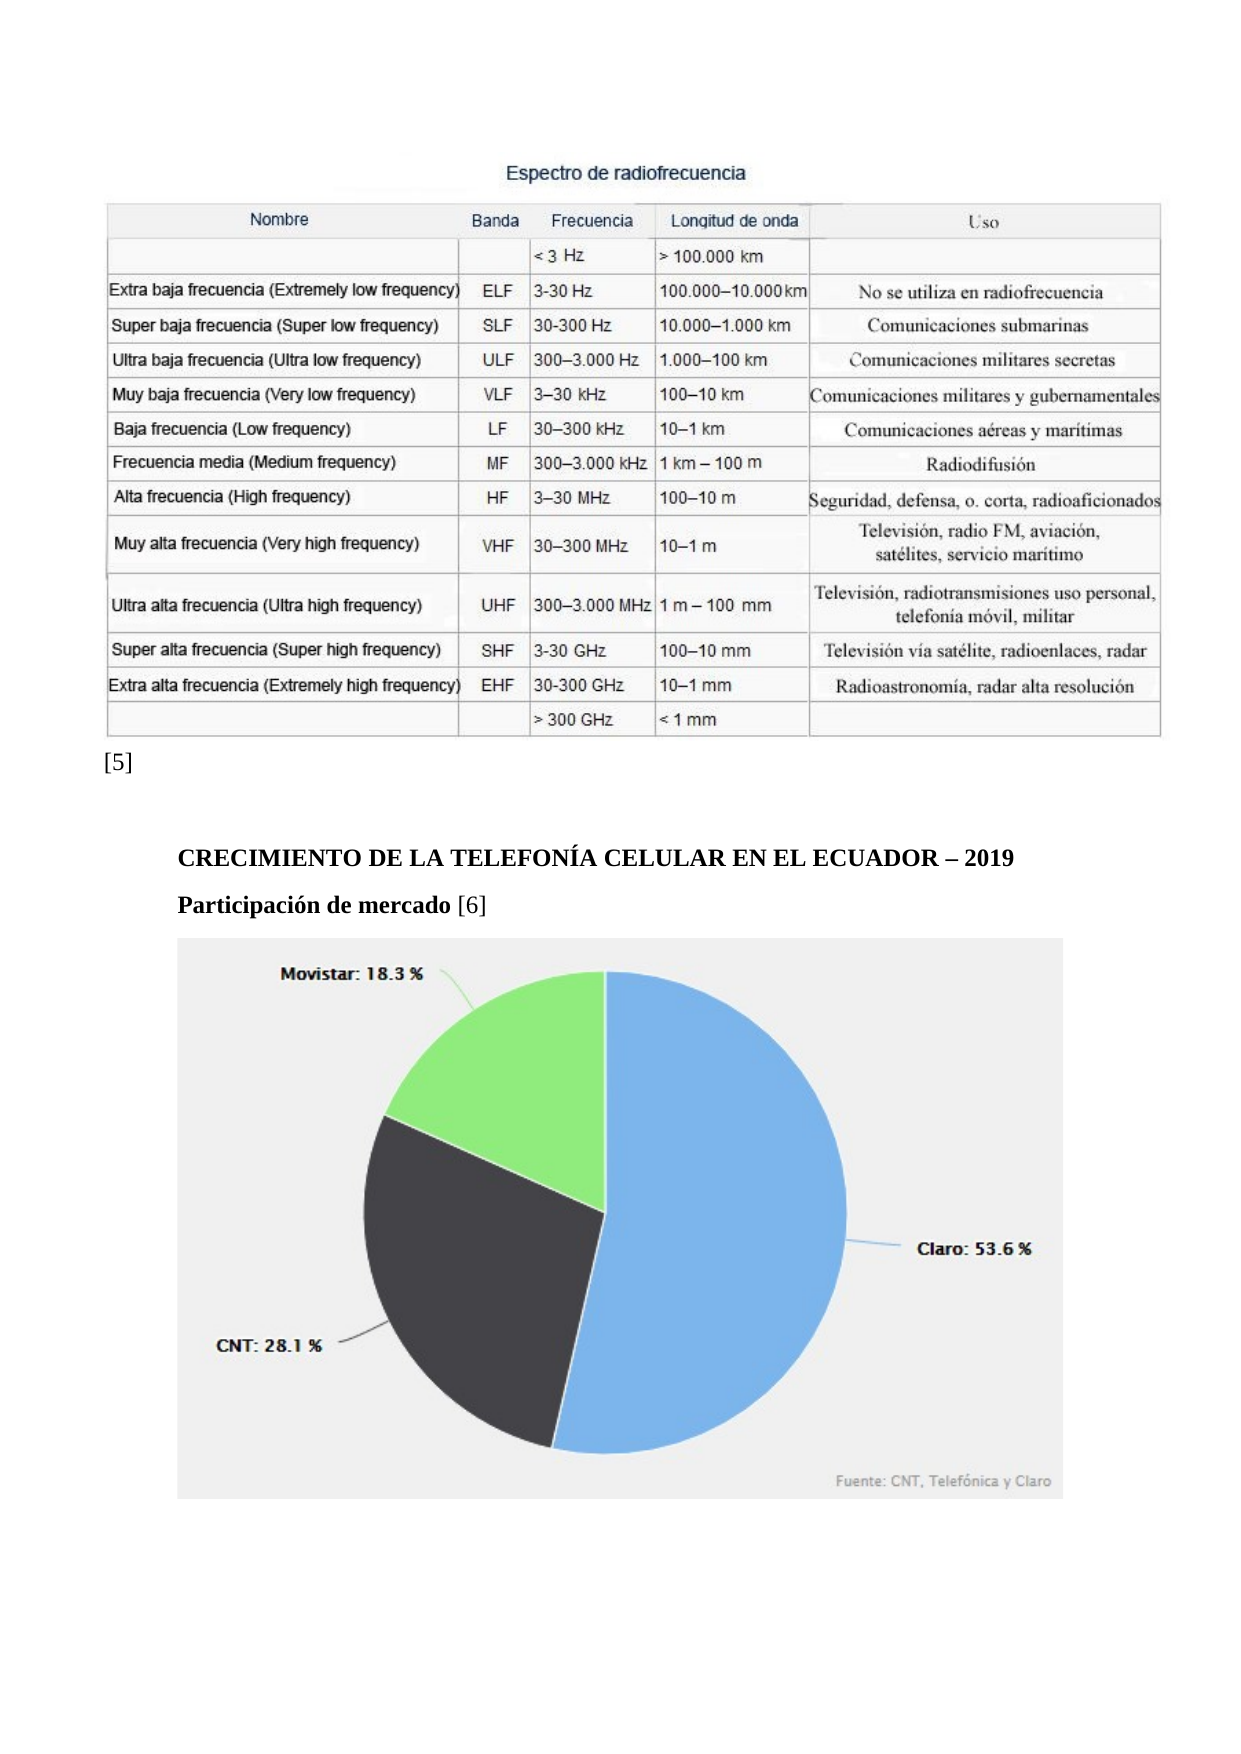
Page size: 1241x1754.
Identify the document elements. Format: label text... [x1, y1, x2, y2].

subtitle CRECIMIENTO DE LA TELEFONÍA CELULAR EN EL ECUADOR – 2019 [177, 843, 1201, 872]
text Participación de mercado [6] [177, 890, 1201, 919]
picture [103, 152, 1171, 741]
picture [177, 938, 1064, 1499]
text [5] [103, 747, 1201, 776]
